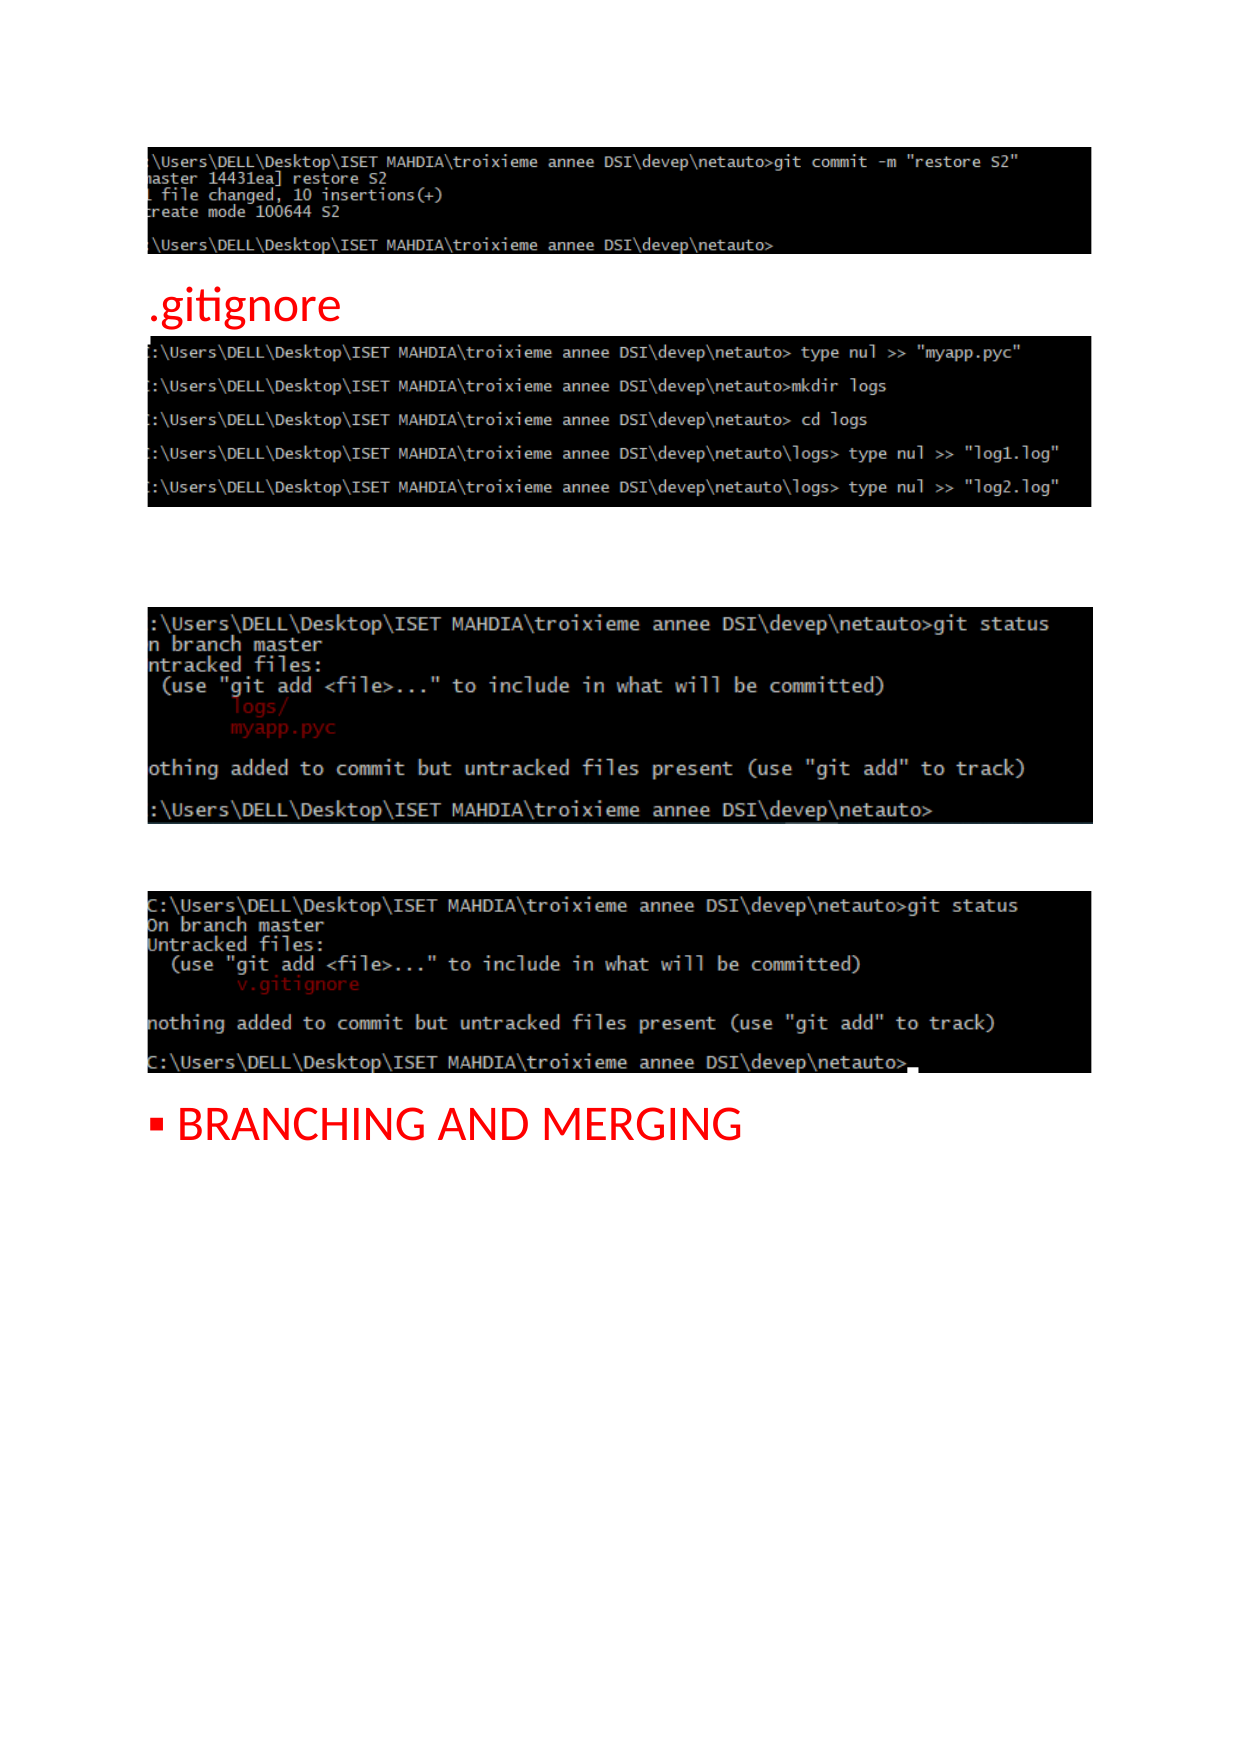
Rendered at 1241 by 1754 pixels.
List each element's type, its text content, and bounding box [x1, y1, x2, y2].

picture [147, 891, 1092, 1073]
picture [147, 336, 1092, 507]
text ▪ BRANCHING AND MERGING [148, 1092, 1093, 1153]
picture [147, 147, 1092, 254]
picture [147, 607, 1093, 824]
